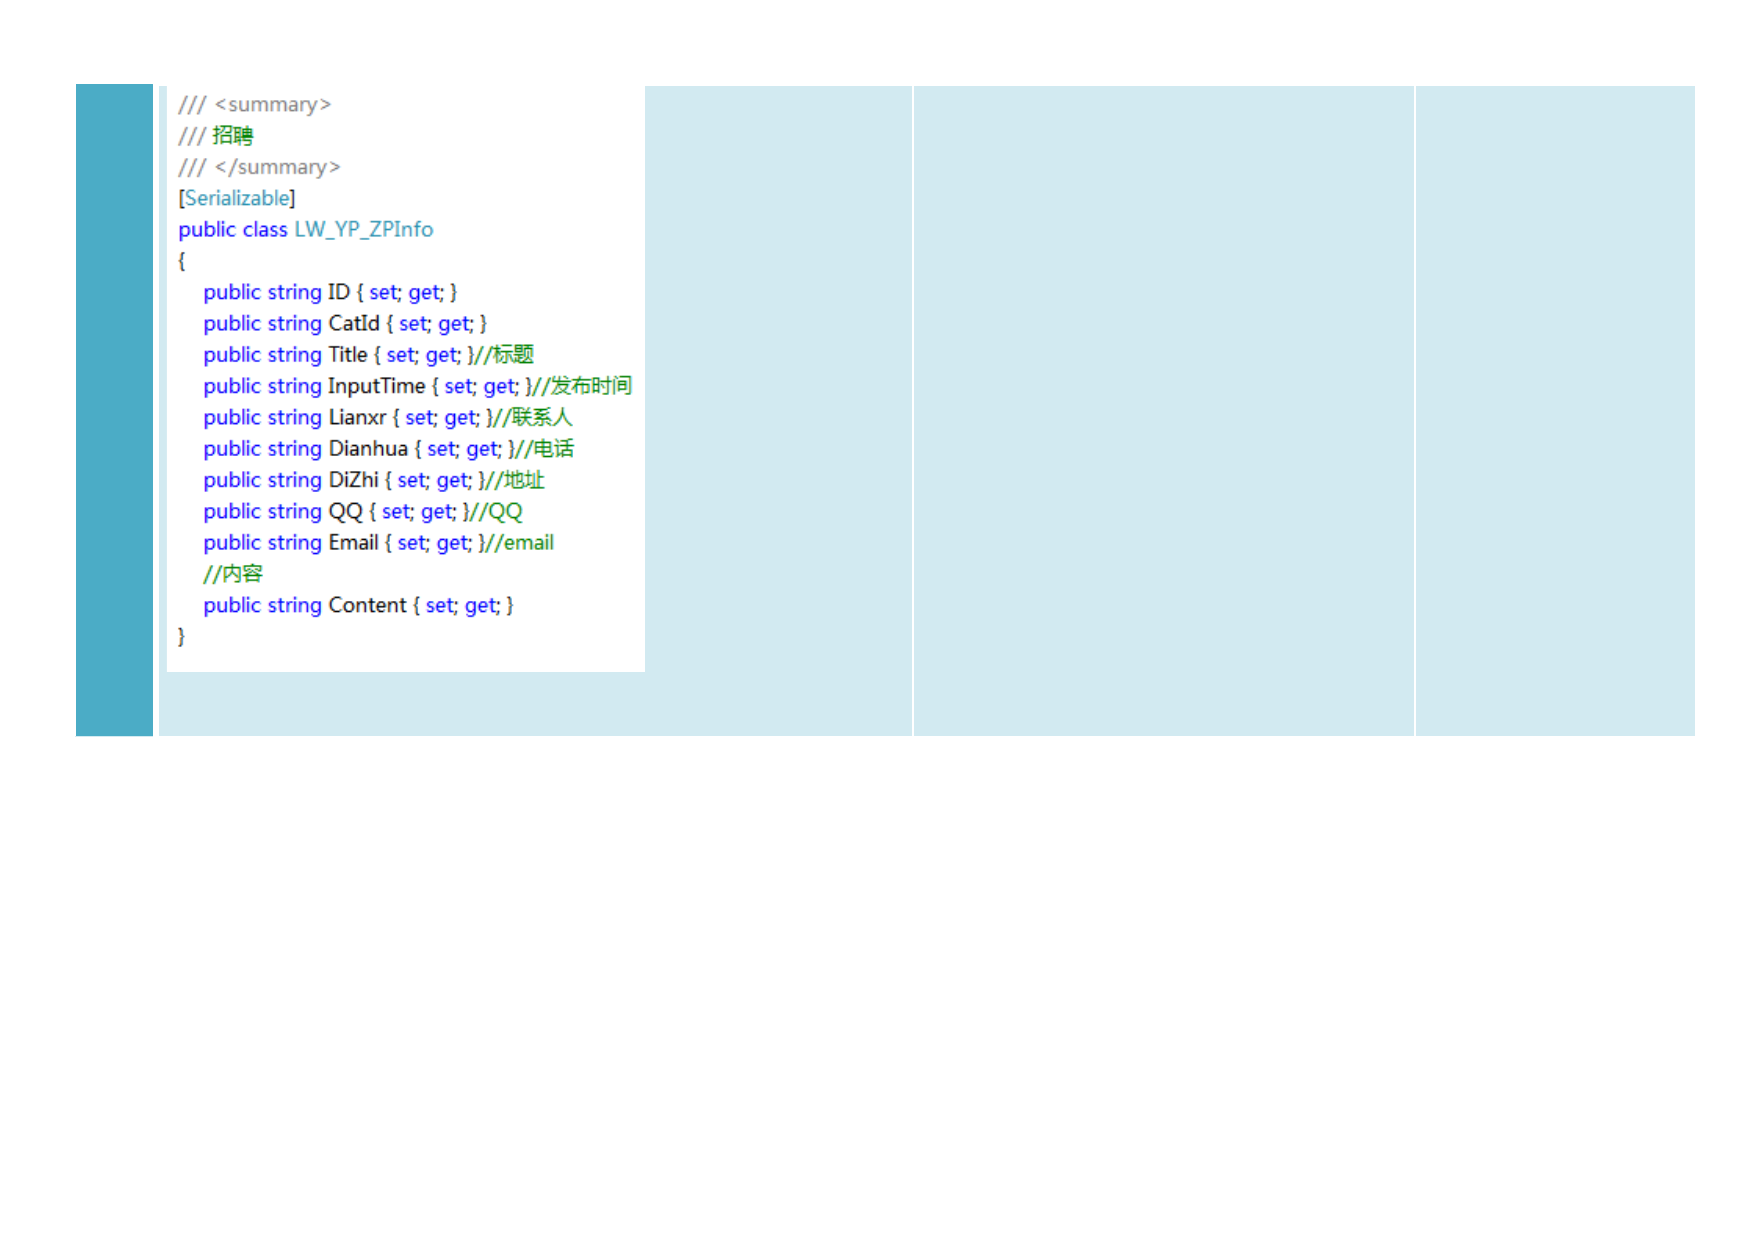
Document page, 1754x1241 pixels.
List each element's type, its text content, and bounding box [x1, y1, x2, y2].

picture [166, 86, 645, 672]
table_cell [159, 86, 912, 736]
table_cell 栏目 列表 [914, 86, 1414, 736]
table_cell 2 [76, 84, 153, 736]
table_cell [1416, 86, 1695, 736]
